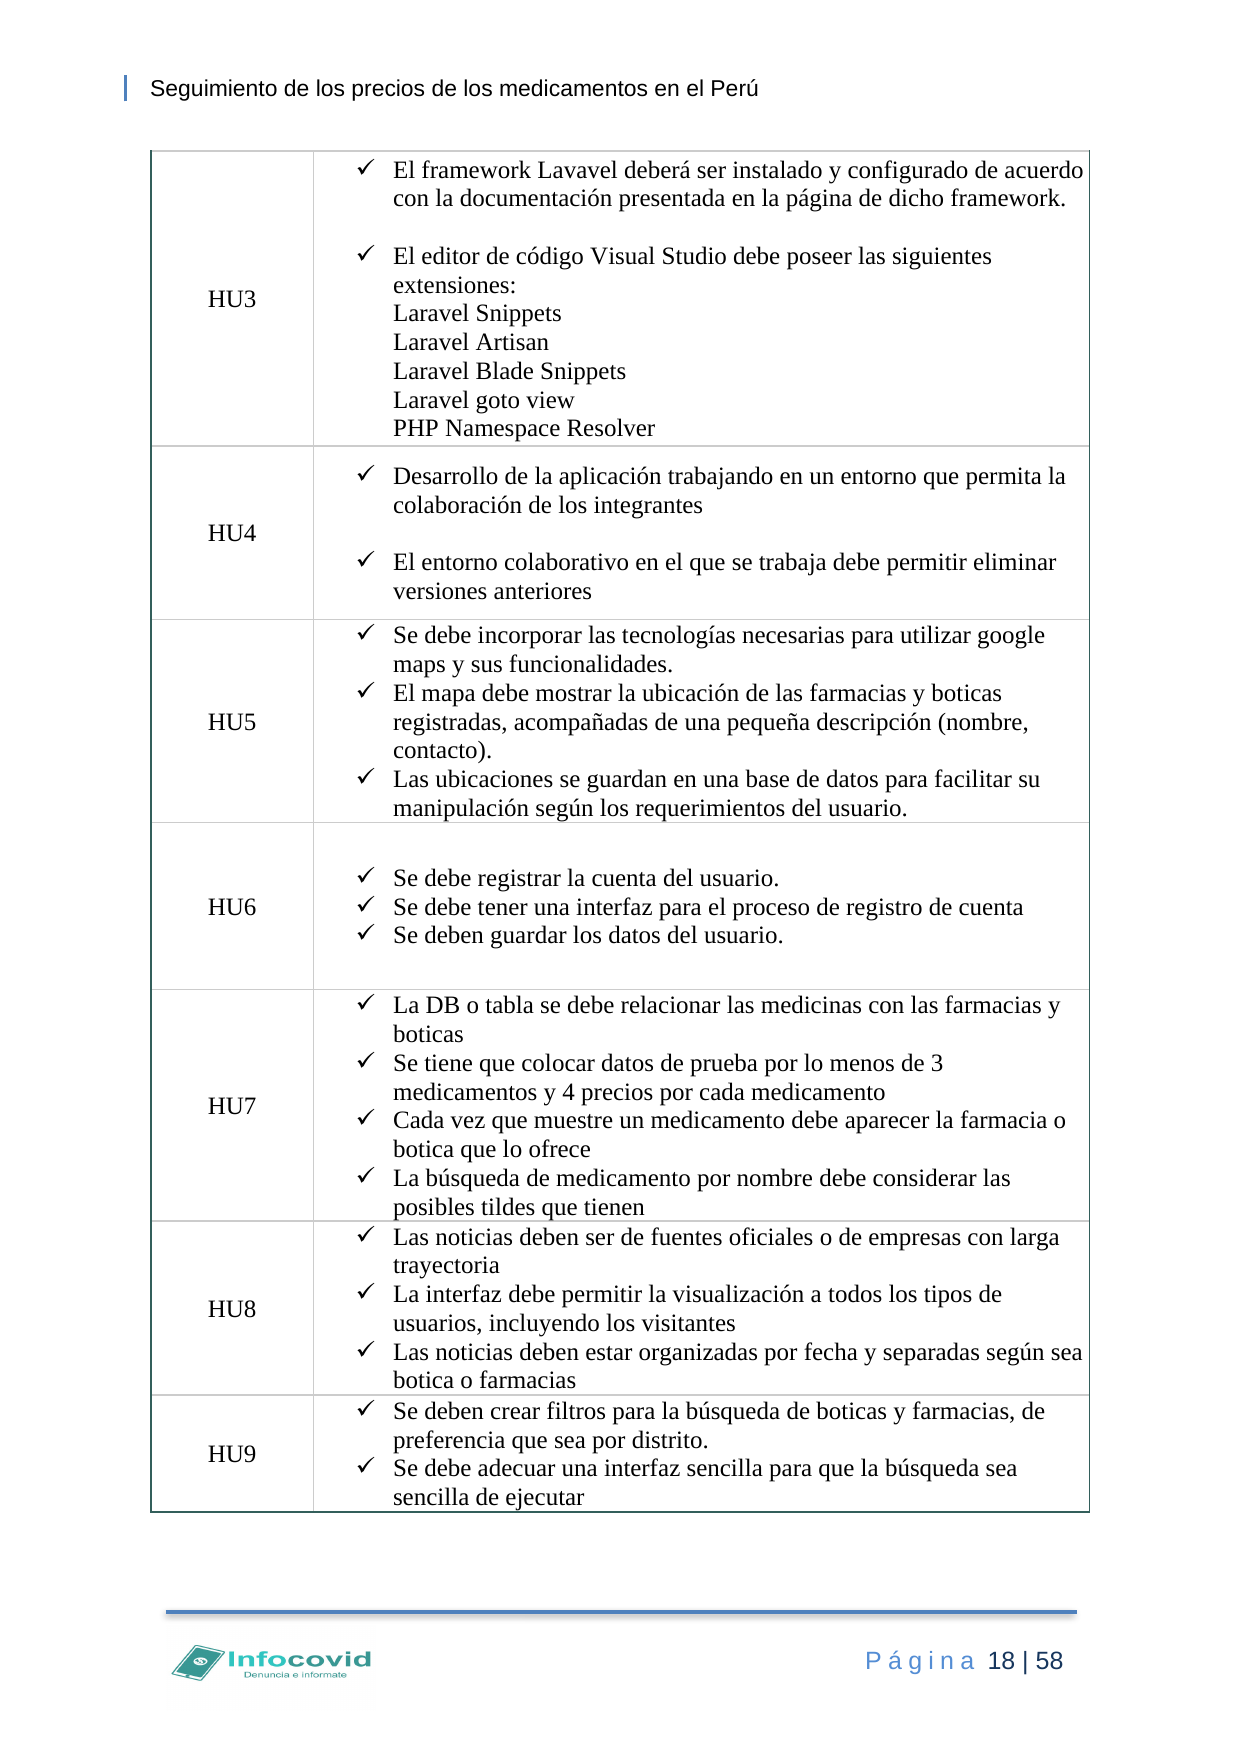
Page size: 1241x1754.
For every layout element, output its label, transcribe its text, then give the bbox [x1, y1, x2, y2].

table_cell La DB o tabla se debe relacionar las medicinas con las farmacias y boticas Se tiene que colocar datos de prueba por lo menos de 3 medicamentos y 4 precios por cada medicamento Cada vez que muestre un medicamento debe aparecer la farmacia o botica que lo ofrece La búsqueda de medicamento por nombre debe considerar las posibles tildes que tienen [314, 990, 1089, 1220]
table_cell Se debe incorporar las tecnologías necesarias para utilizar google maps y sus funcionalidades. El mapa debe mostrar la ubicación de las farmacias y boticas registradas, acompañadas de una pequeña descripción (nombre, contacto). Las ubicaciones se guardan en una base de datos para facilitar su manipulación según los requerimientos del usuario. [314, 620, 1089, 822]
table_cell El framework Lavavel deberá ser instalado y configurado de acuerdo con la documentación presentada en la página de dicho framework. El editor de código Visual Studio debe poseer las siguientes extensiones: Laravel Snippets Laravel Artisan Laravel Blade Snippets Laravel goto view PHP Namespace Resolver [314, 152, 1089, 445]
table_cell HU3 [152, 152, 313, 445]
table_cell HU5 [152, 620, 313, 822]
picture [165, 1625, 376, 1711]
table_cell Se debe registrar la cuenta del usuario. Se debe tener una interfaz para el proceso de registro de cuenta Se deben guardar los datos del usuario. [314, 823, 1089, 989]
table_cell HU6 [152, 823, 313, 989]
table_cell HU9 [152, 1396, 313, 1511]
table_cell HU8 [152, 1222, 313, 1394]
table_cell Se deben crear filtros para la búsqueda de boticas y farmacias, de preferencia que sea por distrito. Se debe adecuar una interfaz sencilla para que la búsqueda sea sencilla de ejecutar [314, 1396, 1089, 1511]
table_cell HU4 [152, 447, 313, 619]
table_cell Desarrollo de la aplicación trabajando en un entorno que permita la colaboración de los integrantes El entorno colaborativo en el que se trabaja debe permitir eliminar versiones anteriores [314, 447, 1089, 619]
table_cell Las noticias deben ser de fuentes oficiales o de empresas con larga trayectoria La interfaz debe permitir la visualización a todos los tipos de usuarios, incluyendo los visitantes Las noticias deben estar organizadas por fecha y separadas según sea botica o farmacias [314, 1222, 1089, 1394]
table_cell HU7 [152, 990, 313, 1220]
